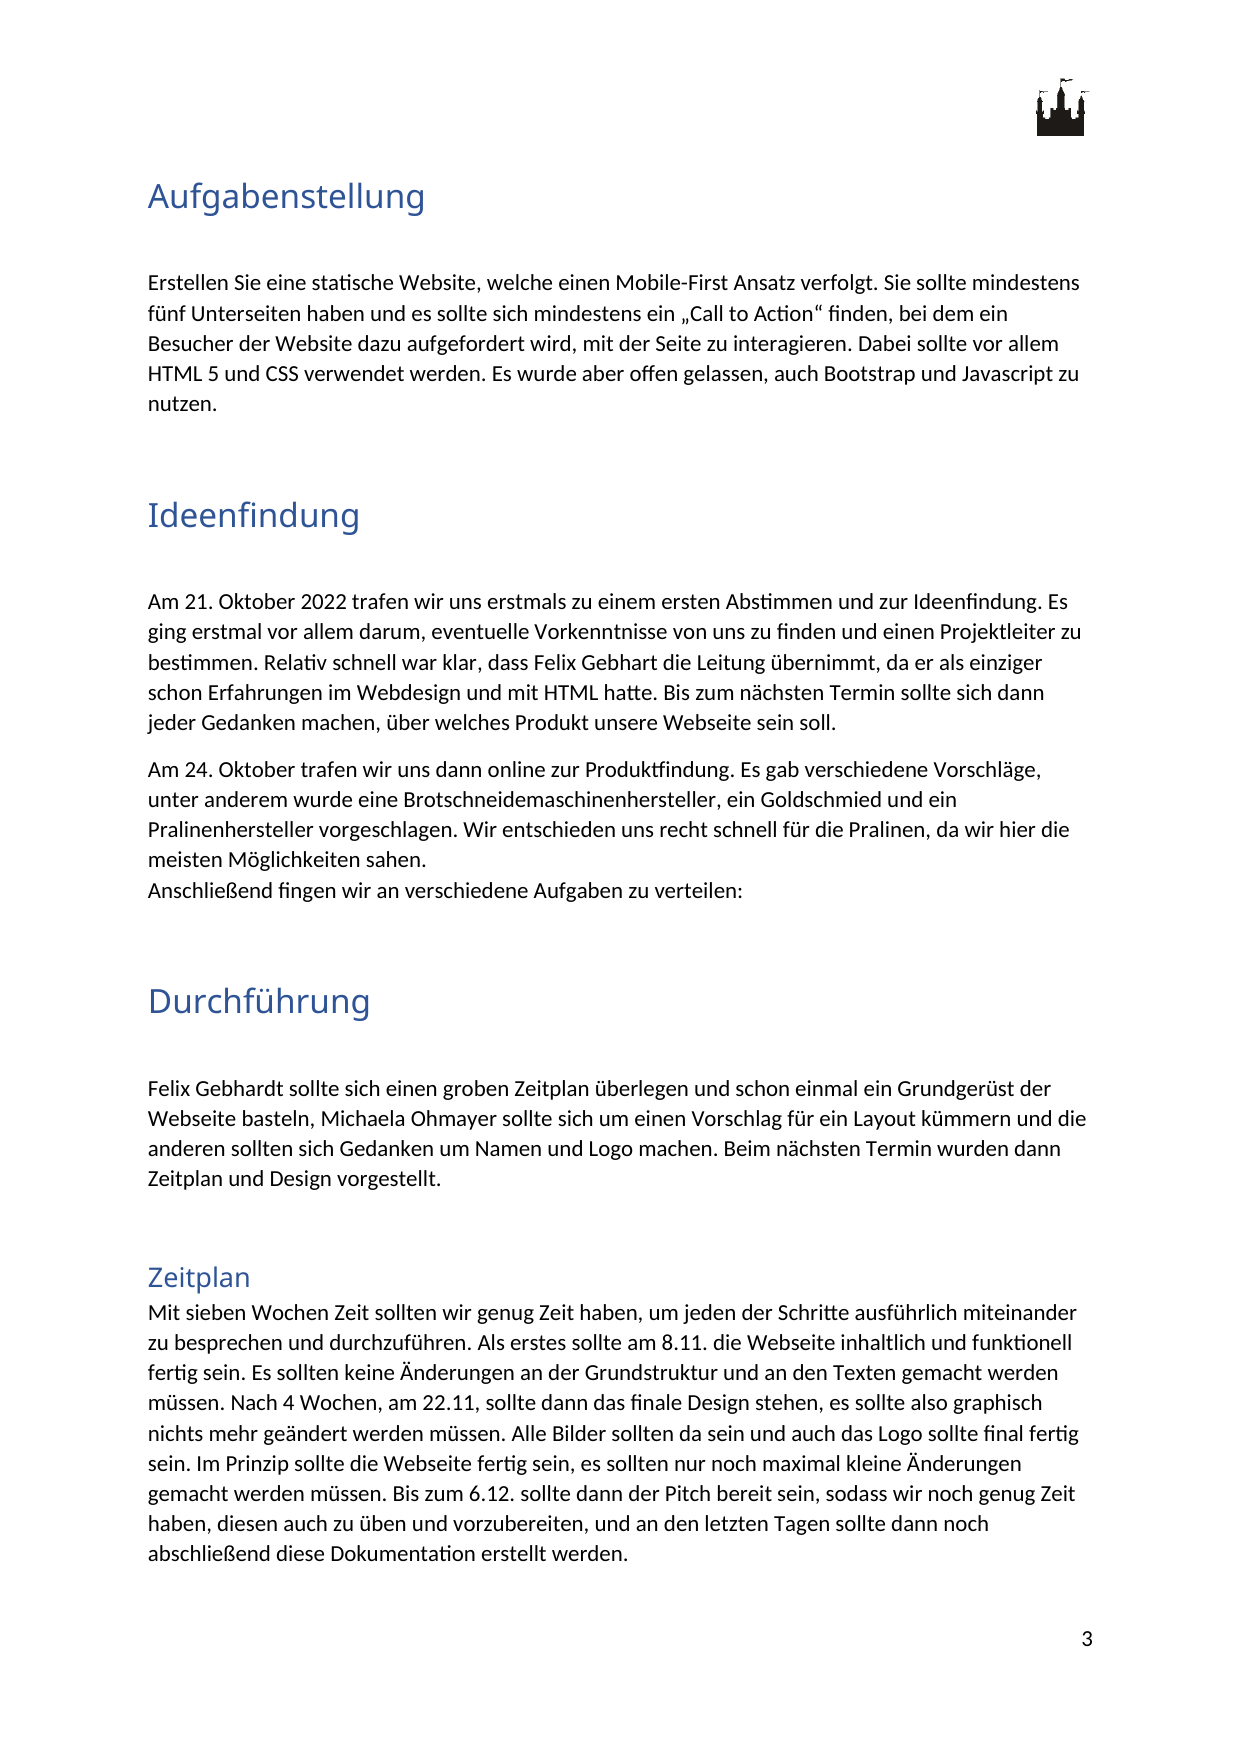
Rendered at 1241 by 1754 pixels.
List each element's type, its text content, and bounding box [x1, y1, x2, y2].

text Am 21. Oktober 2022 trafen wir uns erstmals zu einem ersten Abstimmen und zur Ideenfindung. Es ging erstmal vor allem darum, eventuelle Vorkenntnisse von uns zu finden und einen Projektleiter zu bestimmen. Relativ schnell war klar, dass Felix Gebhart die Leitung übernimmt, da er als einziger schon Erfahrungen im Webdesign und mit HTML hatte. Bis zum nächsten Termin sollte sich dann jeder Gedanken machen, über welches Produkt unsere Webseite sein soll. [148, 587, 1093, 736]
text Erstellen Sie eine statische Website, welche einen Mobile-First Ansatz verfolgt. Sie sollte mindestens fünf Unterseiten haben und es sollte sich mindestens ein „Call to Action“ finden, bei dem ein Besucher der Website dazu aufgefordert wird, mit der Seite zu interagieren. Dabei sollte vor allem HTML 5 und CSS verwendet werden. Es wurde aber offen gelassen, auch Bootstrap und Javascript zu nutzen. [148, 268, 1093, 417]
picture [1029, 73, 1093, 138]
text Mit sieben Wochen Zeit sollten wir genug Zeit haben, um jeden der Schritte ausführlich miteinander zu besprechen und durchzuführen. Als erstes sollte am 8.11. die Webseite inhaltlich und funktionell fertig sein. Es sollten keine Änderungen an der Grundstruktur und an den Texten gemacht werden müssen. Nach 4 Wochen, am 22.11, sollte dann das finale Design stehen, es sollte also graphisch nichts mehr geändert werden müssen. Alle Bilder sollten da sein und auch das Logo sollte final fertig sein. Im Prinzip sollte die Webseite fertig sein, es sollten nur noch maximal kleine Änderungen gemacht werden müssen. Bis zum 6.12. sollte dann der Pitch bereit sein, sodass wir noch genug Zeit haben, diesen auch zu üben und vorzubereiten, und an den letzten Tagen sollte dann noch abschließend diese Dokumentation erstellt werden. [148, 1298, 1093, 1567]
subtitle Durchführung [148, 978, 1093, 1023]
subtitle Aufgabenstellung [148, 173, 1093, 218]
text Am 24. Oktober trafen wir uns dann online zur Produktfindung. Es gab verschiedene Vorschläge, unter anderem wurde eine Brotschneidemaschinenhersteller, ein Goldschmied und ein Pralinenhersteller vorgeschlagen. Wir entschieden uns recht schnell für die Pralinen, da wir hier die meisten Möglichkeiten sahen. Anschließend fingen wir an verschiedene Aufgaben zu verteilen: [148, 755, 1093, 904]
text Felix Gebhardt sollte sich einen groben Zeitplan überlegen und schon einmal ein Grundgerüst der Webseite basteln, Michaela Ohmayer sollte sich um einen Vorschlag für ein Layout kümmern und die anderen sollten sich Gedanken um Namen und Logo machen. Beim nächsten Termin wurden dann Zeitplan und Design vorgestellt. [148, 1074, 1093, 1192]
subtitle Ideenfindung [148, 491, 1093, 537]
subtitle Zeitplan [148, 1258, 1093, 1295]
